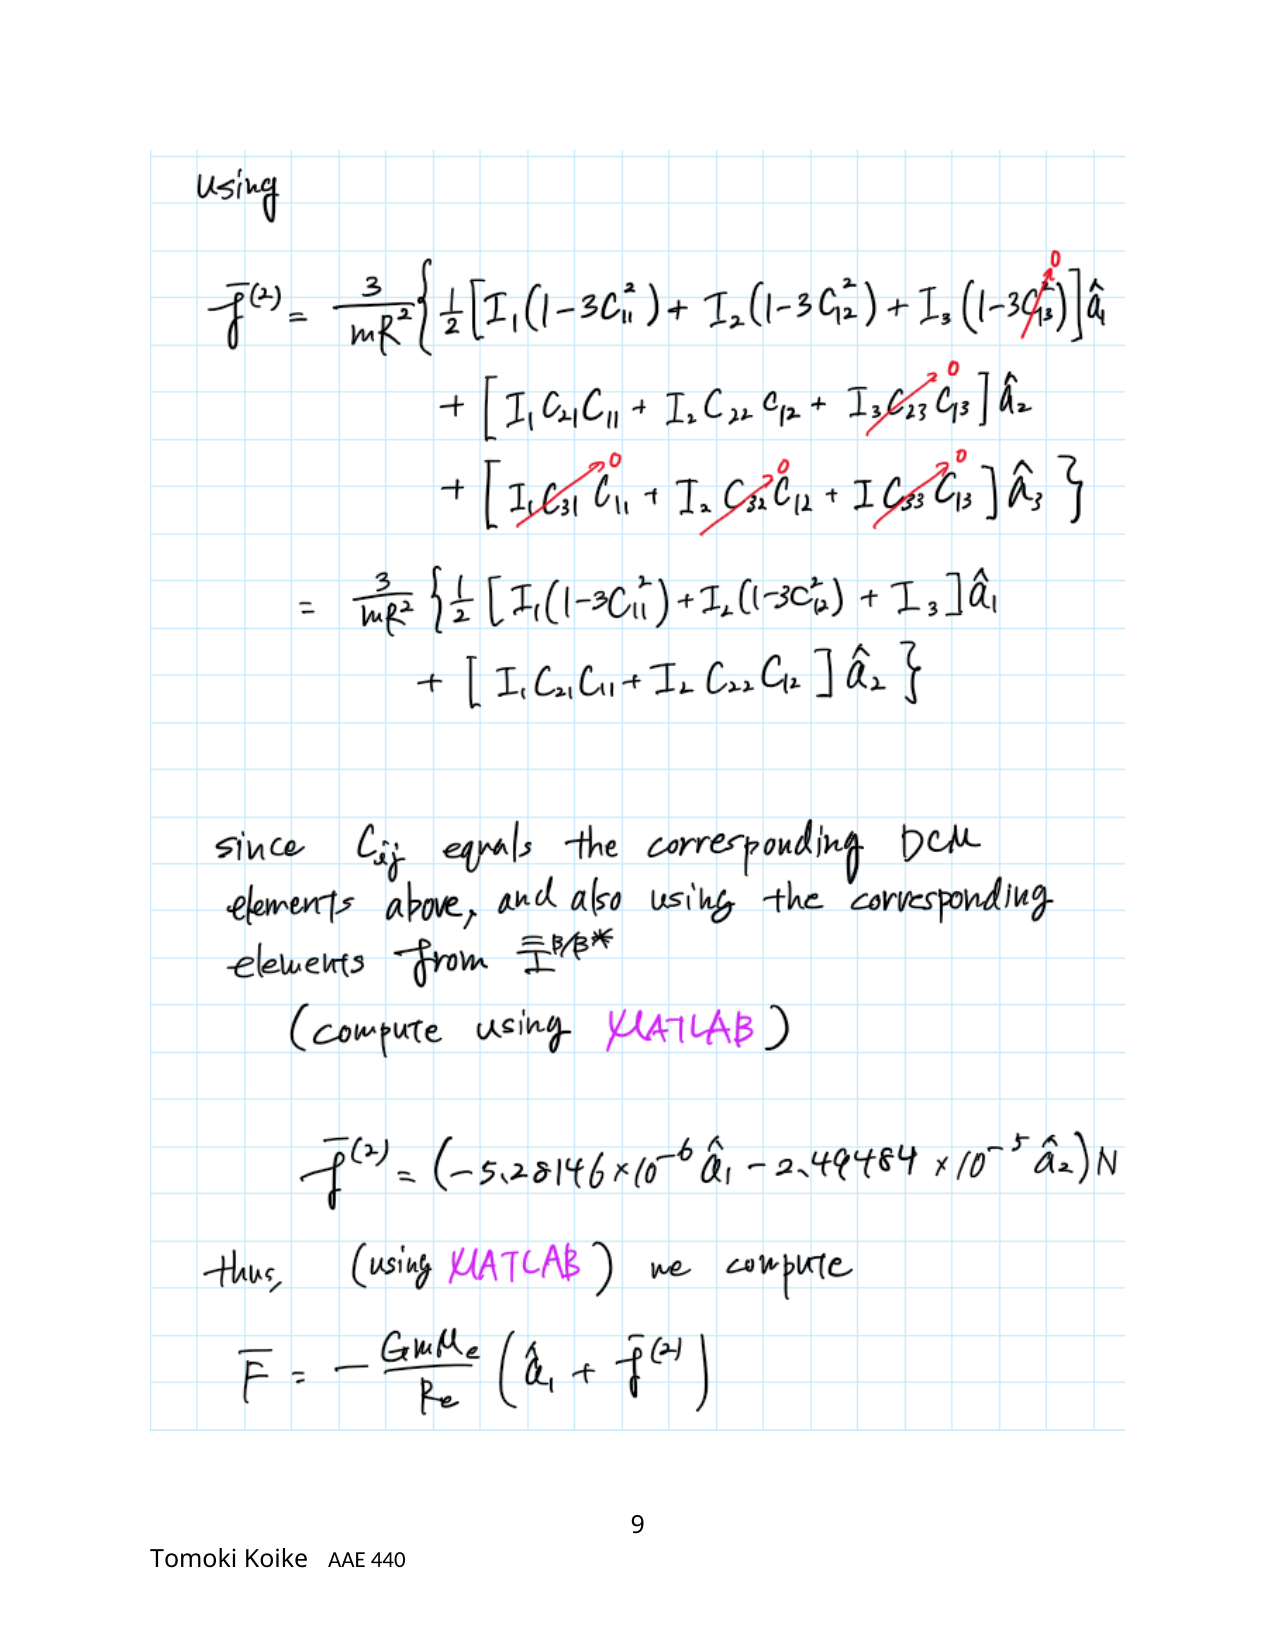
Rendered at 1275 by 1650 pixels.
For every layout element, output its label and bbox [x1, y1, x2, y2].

picture [150, 150, 1125, 1431]
